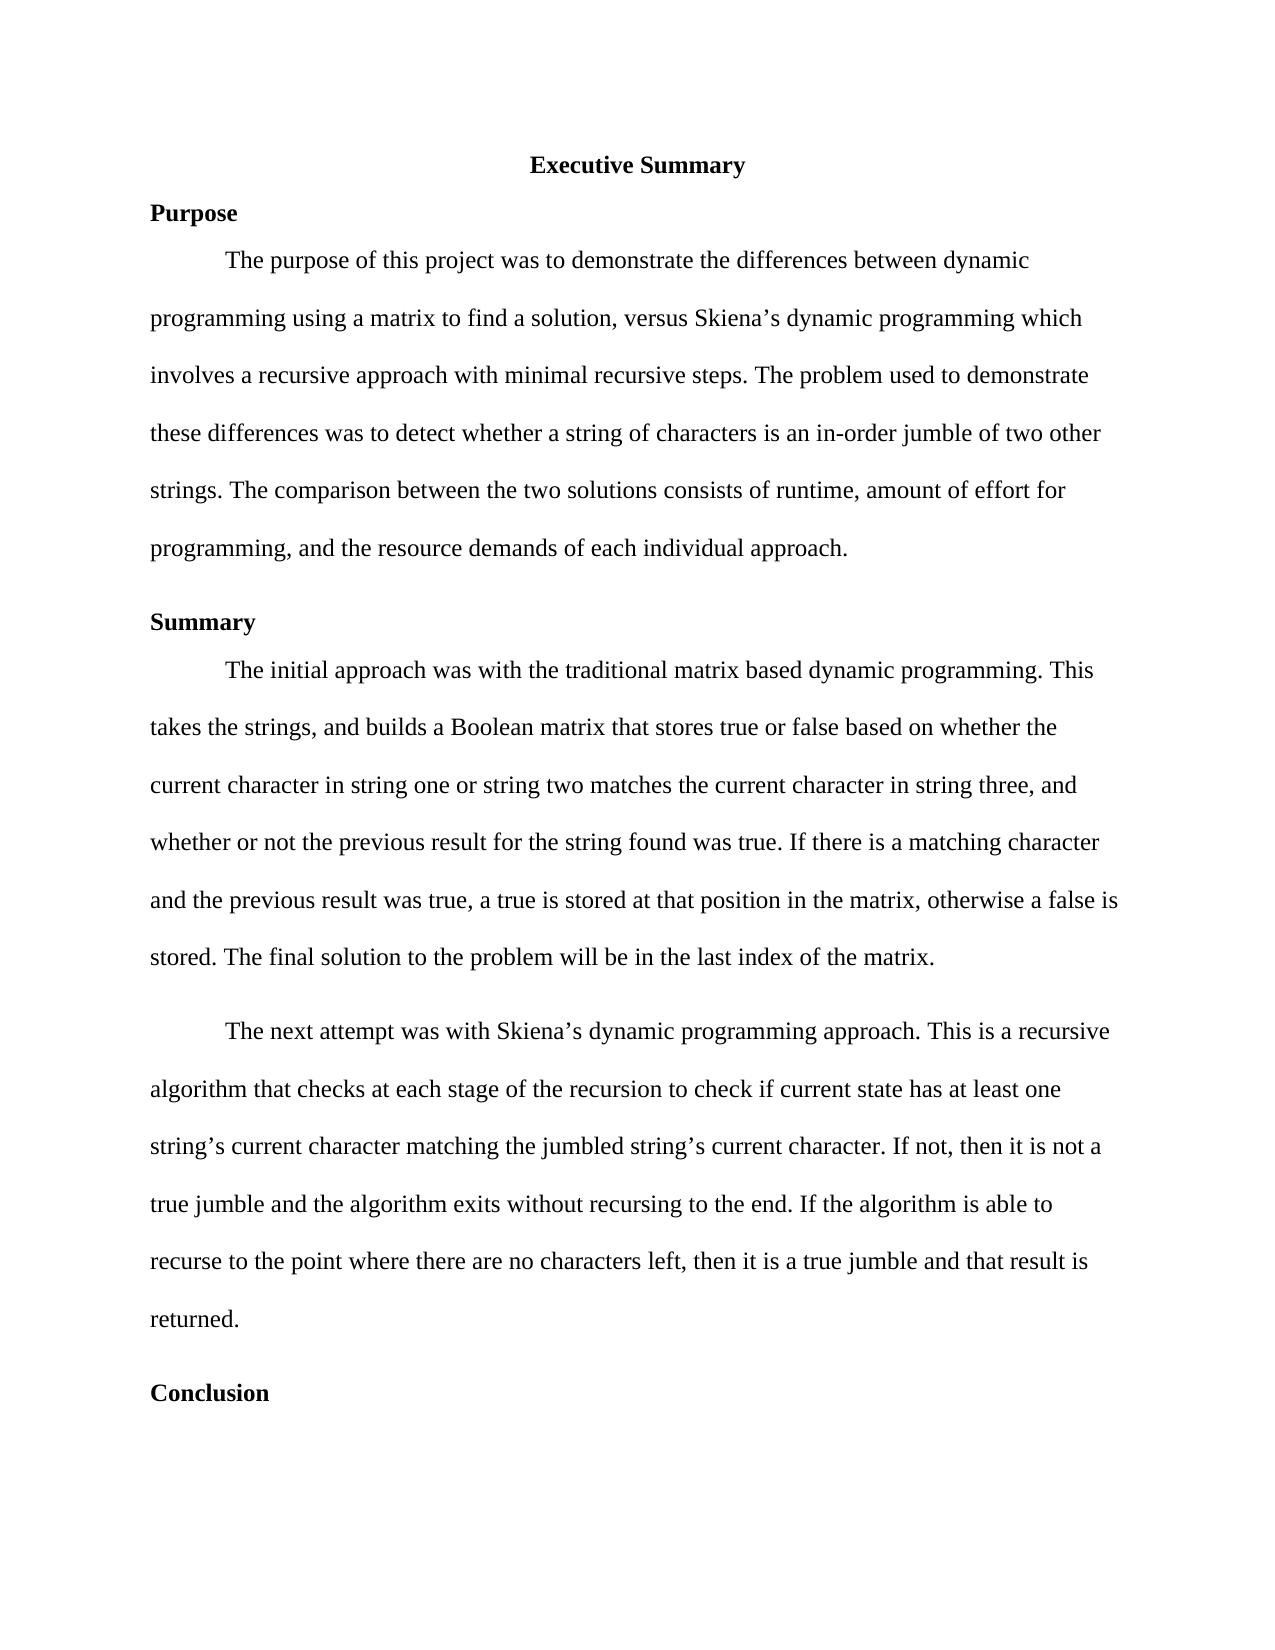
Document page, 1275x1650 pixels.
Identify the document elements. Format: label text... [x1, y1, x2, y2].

text The purpose of this project was to demonstrate the differences between dynamic programming using a matrix to find a solution, versus Skiena’s dynamic programming which involves a recursive approach with minimal recursive steps. The problem used to demonstrate these differences was to detect whether a string of characters is an in-order jumble of two other strings. The comparison between the two solutions consists of runtime, amount of effort for programming, and the resource demands of each individual approach. [150, 245, 1125, 562]
text The next attempt was with Skiena’s dynamic programming approach. This is a recursive algorithm that checks at each stage of the recursion to check if current state has at least one string’s current character matching the jumbled string’s current character. If not, then it is not a true jumble and the algorithm exits without recursing to the end. If the algorithm is able to recurse to the point where there are no characters left, then it is a true jumble and that result is returned. [150, 1016, 1125, 1333]
text Summary [150, 607, 1125, 636]
text Executive Summary [150, 150, 1125, 179]
text Conclusion [150, 1378, 1125, 1407]
text The initial approach was with the traditional matrix based dynamic programming. This takes the strings, and builds a Boolean matrix that stores true or false based on whether the current character in string one or string two matches the current character in string three, and whether or not the previous result for the string found was true. If there is a matching character and the previous result was true, a true is stored at that position in the matrix, otherwise a false is stored. The final solution to the problem will be in the last index of the matrix. [150, 655, 1125, 971]
text Purpose [150, 198, 1125, 226]
